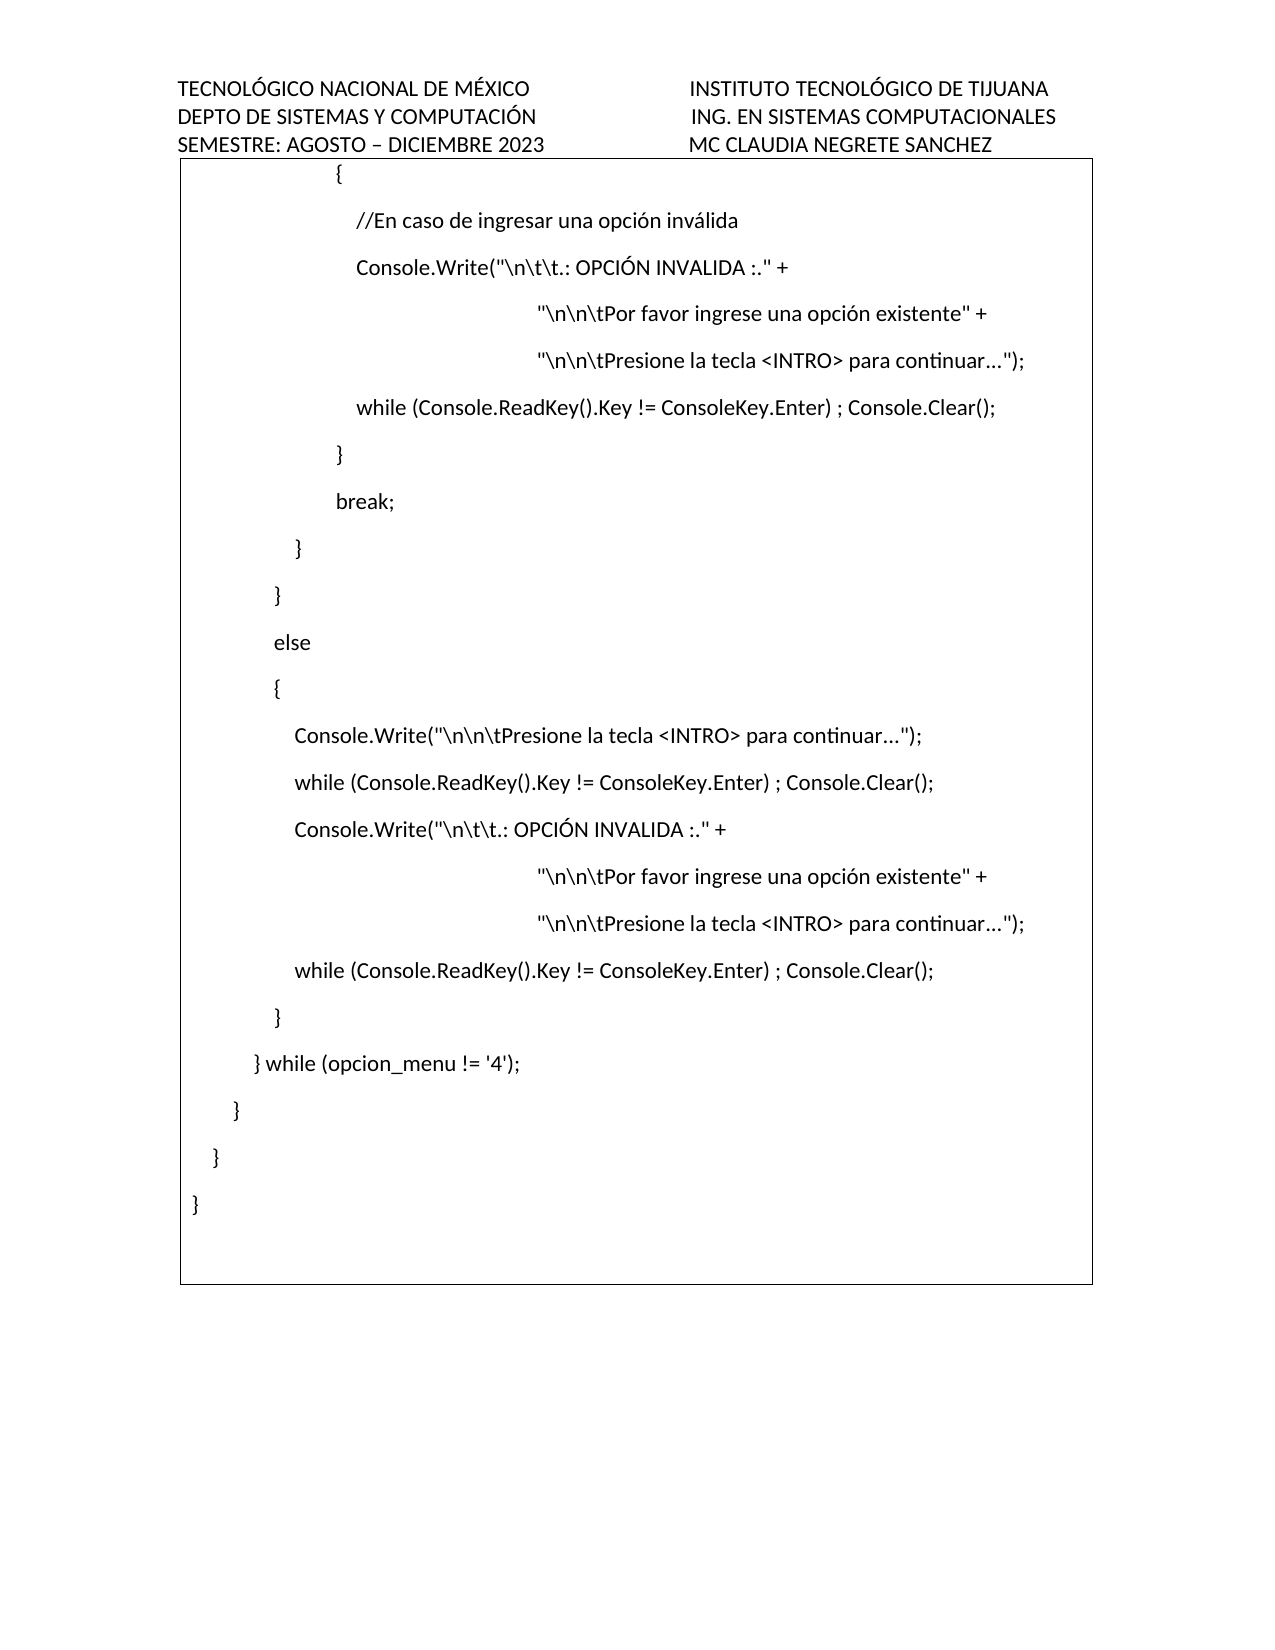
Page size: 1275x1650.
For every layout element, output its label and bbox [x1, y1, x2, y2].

table_header [181, 159, 1092, 1284]
